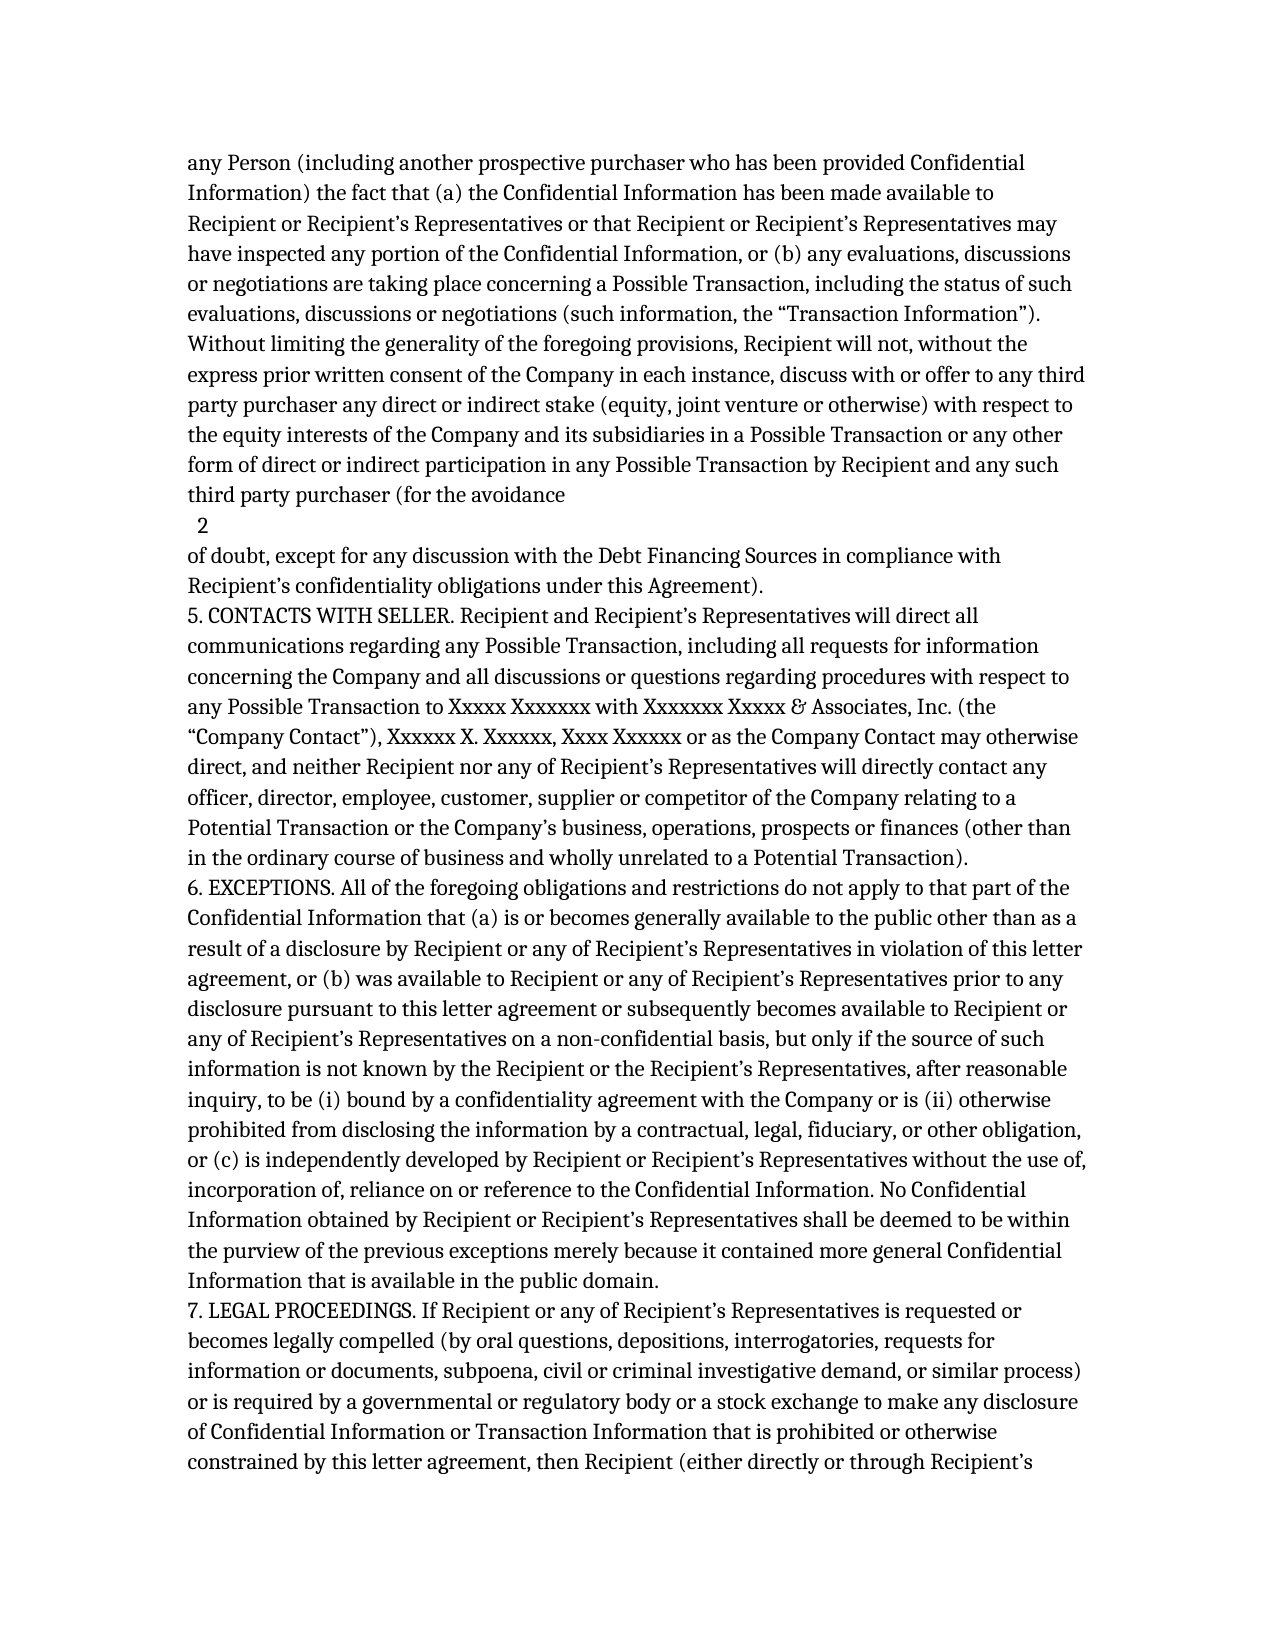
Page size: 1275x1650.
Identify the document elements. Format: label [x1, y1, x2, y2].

text [187, 150, 1087, 1475]
